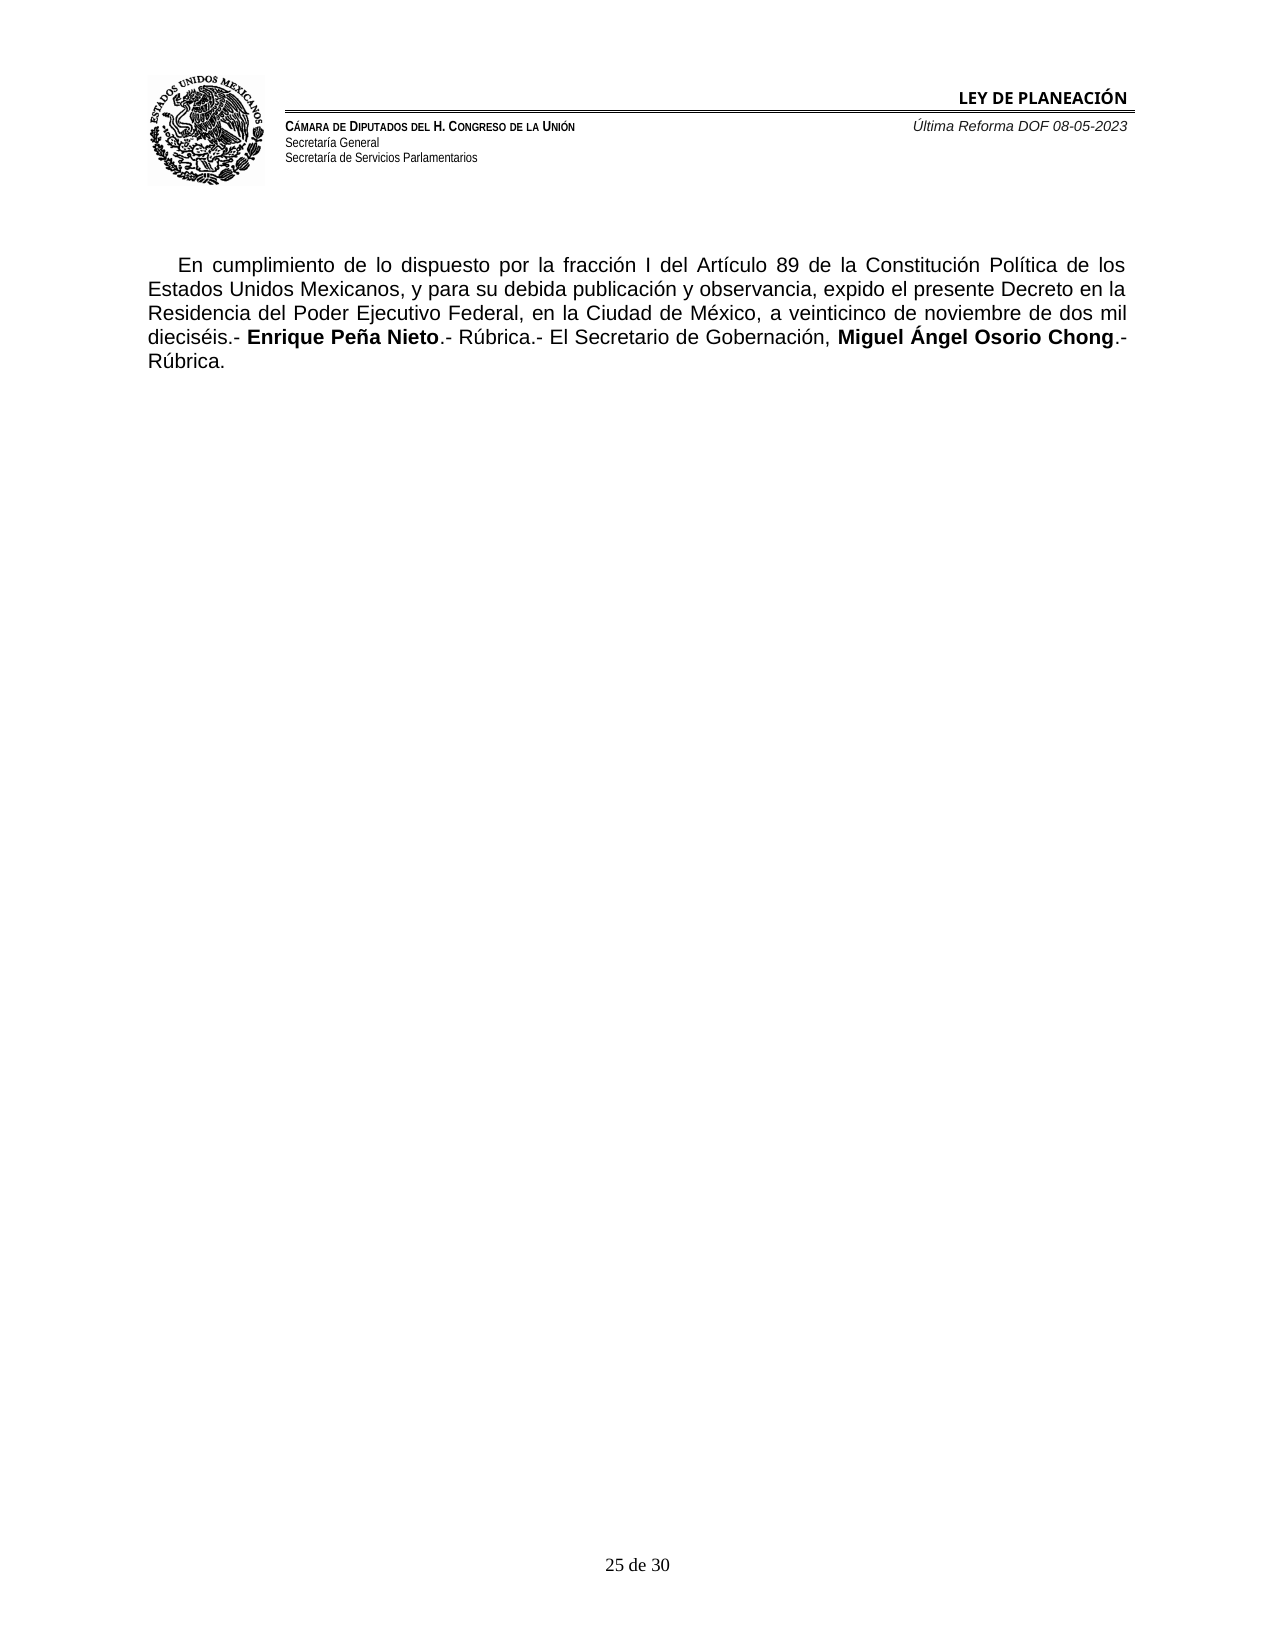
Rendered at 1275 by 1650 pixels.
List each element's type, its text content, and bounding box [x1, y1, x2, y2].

text En cumplimiento de lo dispuesto por la fracción I del Artículo 89 de la Constitución Política de los Estados Unidos Mexicanos, y para su debida publicación y observancia, expido el presente Decreto en la Residencia del Poder Ejecutivo Federal, en la Ciudad de México, a veinticinco de noviembre de dos mil dieciséis.- Enrique Peña Nieto.- Rúbrica.- El Secretario de Gobernación, Miguel Ángel Osorio Chong.- Rúbrica. [148, 253, 1127, 373]
